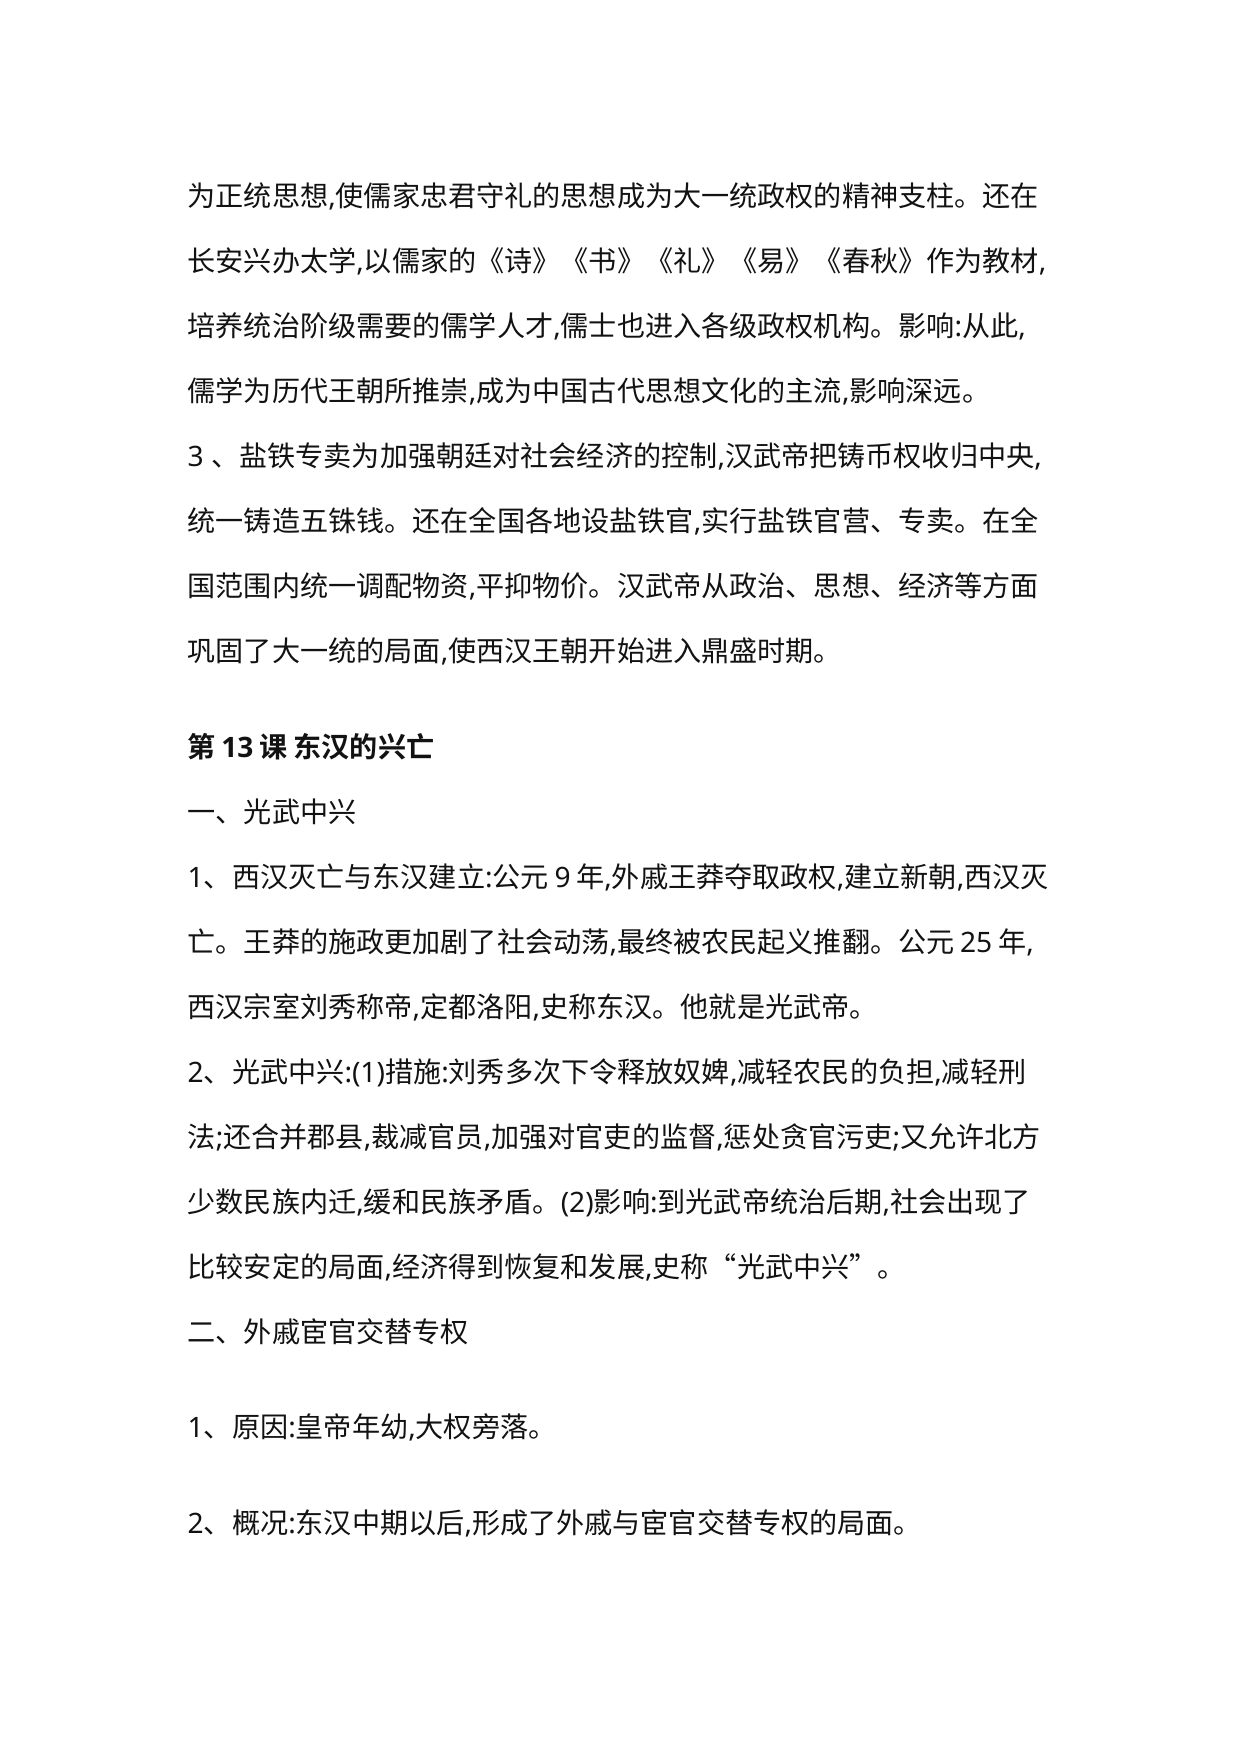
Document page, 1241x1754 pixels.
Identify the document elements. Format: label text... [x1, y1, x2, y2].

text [187, 162, 1053, 682]
text 2、概况:东汉中期以后,形成了外戚与宦官交替专权的局面。 [187, 1489, 1053, 1554]
text 第13课 东汉的兴亡 一、光武中兴 1、西汉灭亡与东汉建立:公元9年,外戚王莽夺取政权,建立新朝,西汉灭亡。王莽的施政更加剧了社会动荡,最终被农民起义推翻。公元25年,西汉宗室刘秀称帝,定都洛阳,史称东汉。他就是光武帝。 2、光武中兴:(1)措施:刘秀多次下令释放奴婢,减轻农民的负担,减轻刑法;还合并郡县,裁减官员,加强对官吏的监督,惩处贪官污吏;又允许北方少数民族内迁,缓和民族矛盾。(2)影响:到光武帝统治后期,社会出现了比较安定的局面,经济得到恢复和发展,史称“光武中兴”。 二、外戚宦官交替专权 [187, 713, 1053, 1363]
text 1、原因:皇帝年幼,大权旁落。 [187, 1393, 1053, 1458]
